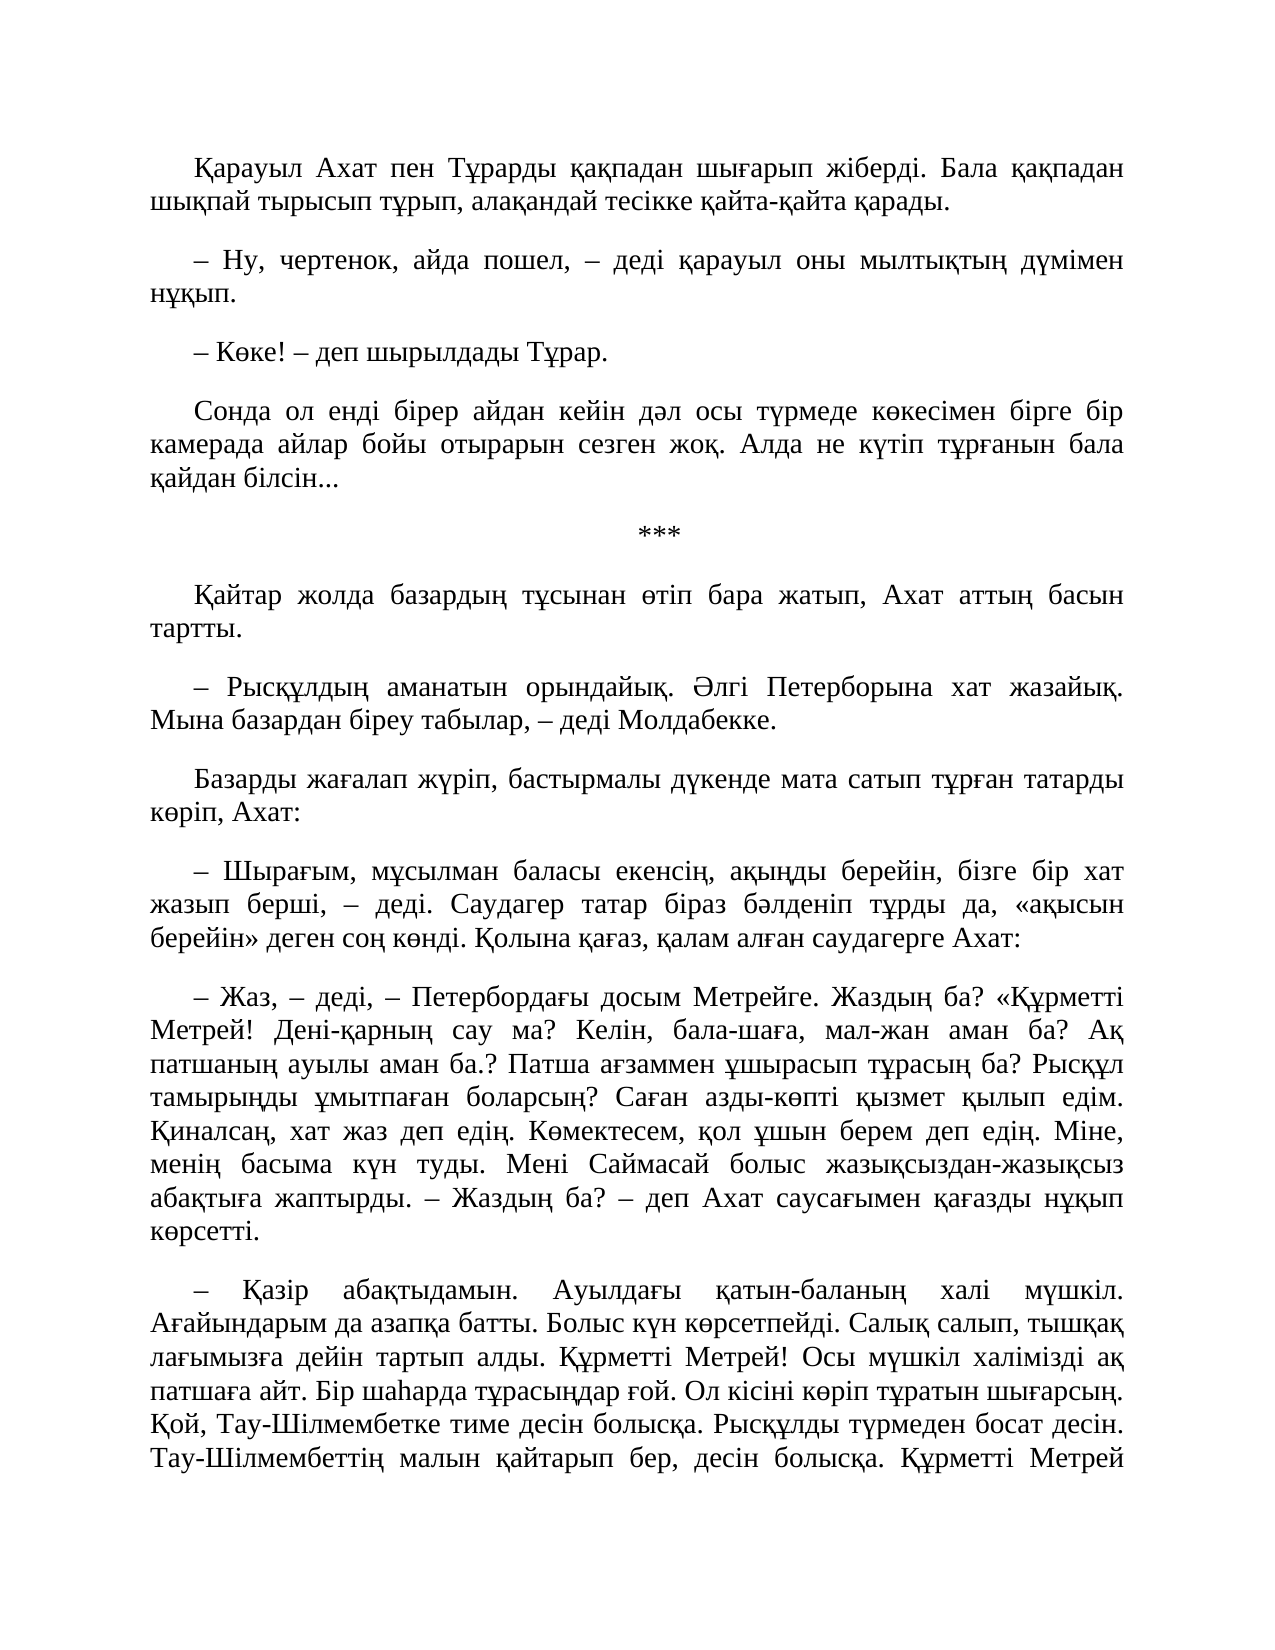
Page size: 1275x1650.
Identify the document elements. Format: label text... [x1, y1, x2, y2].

text – Рысқұлдың аманатын орындайық. Әлгі Петерборына хат жазайық. Мына базардан біреу табылар, – деді Молдабекке. [150, 669, 1125, 736]
text Қайтар жолда базардың тұсынан өтіп бара жатып, Ахат аттың басын тартты. [150, 577, 1125, 644]
text Базарды жағалап жүріп, бастырмалы дүкенде мата сатып тұрған татарды көріп, Ахат: [150, 761, 1125, 828]
text *** [150, 518, 1125, 552]
text – Көке! – деп шырылдады Тұрар. [150, 334, 1125, 368]
text – Ну, чертенок, айда пошел, – деді қарауыл оны мылтықтың дүмімен нұқып. [150, 242, 1125, 309]
text Сонда ол енді бірер айдан кейін дәл осы түрмеде көкесімен бірге бір камерада айлар бойы отырарын сезген жоқ. Алда не күтіп тұрғанын бала қайдан білсін... [150, 393, 1125, 493]
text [150, 1272, 1125, 1473]
text Қарауыл Ахат пен Тұрарды қақпадан шығарып жіберді. Бала қақпадан шықпай тырысып тұрып, алақандай тесікке қайта-қайта қарады. [150, 150, 1125, 217]
text – Шырағым, мұсылман баласы екенсің, ақыңды берейін, бізге бір хат жазып берші, – деді. Саудагер татар біраз бәлденіп тұрды да, «ақысын берейін» деген соң көнді. Қолына қағаз, қалам алған саудагерге Ахат: [150, 853, 1125, 954]
text – Жаз, – деді, – Петербордағы досым Метрейге. Жаздың ба? «Құрметті Метрей! Дені-қарның сау ма? Келін, бала-шаға, мал-жан аман ба? Ақ патшаның ауылы аман ба.? Патша ағзаммен ұшырасып тұрасың ба? Рысқұл тамырыңды ұмытпаған боларсың? Саған азды-көпті қызмет қылып едім. Қиналсаң, хат жаз деп едің. Көмектесем, қол ұшын берем деп едің. Міне, менің басыма күн туды. Мені Саймасай болыс жазықсыздан-жазықсыз абақтыға жаптырды. – Жаздың ба? – деп Ахат саусағымен қағазды нұқып көрсетті. [150, 979, 1125, 1247]
